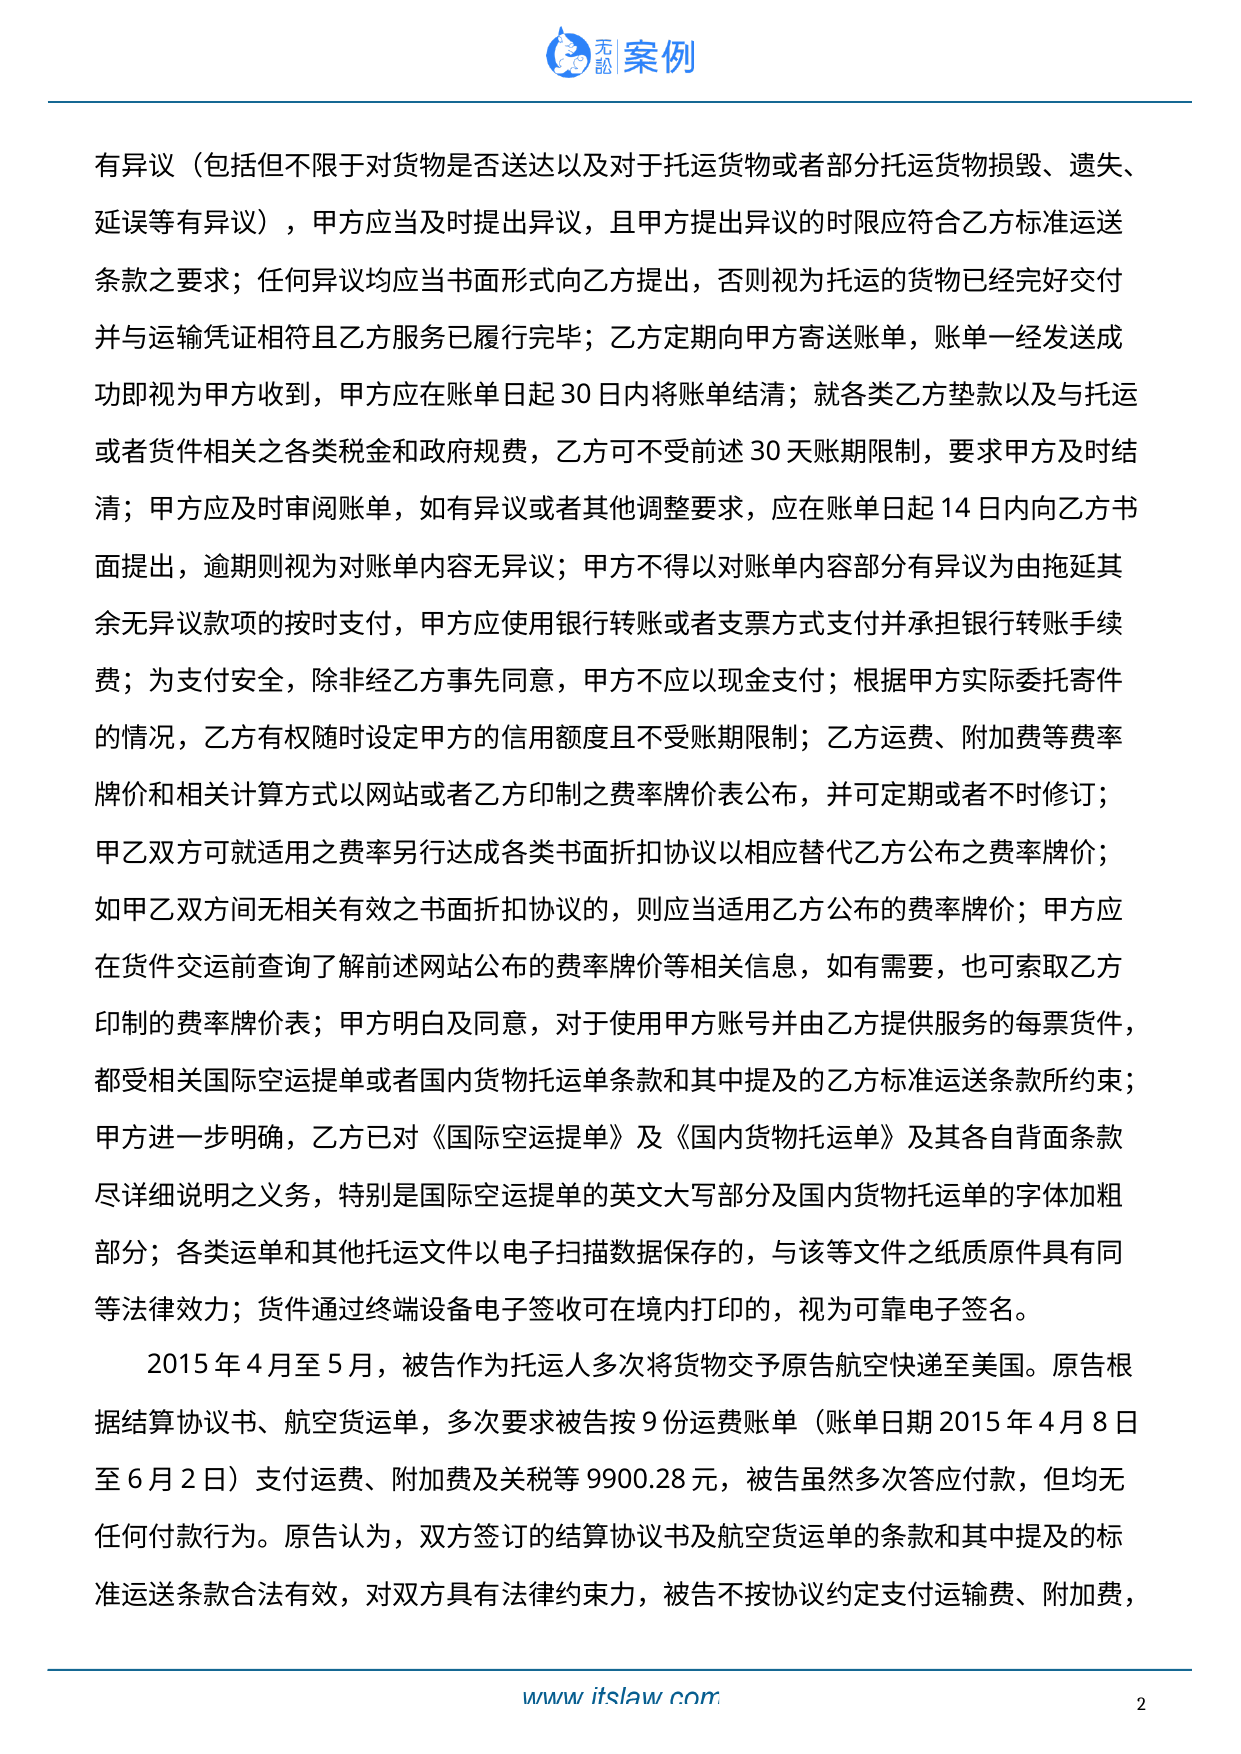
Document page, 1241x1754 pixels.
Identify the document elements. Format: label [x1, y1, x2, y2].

picture [523, 1687, 720, 1704]
text [94, 85, 1146, 1330]
text [94, 1341, 1146, 1614]
picture [546, 26, 694, 78]
